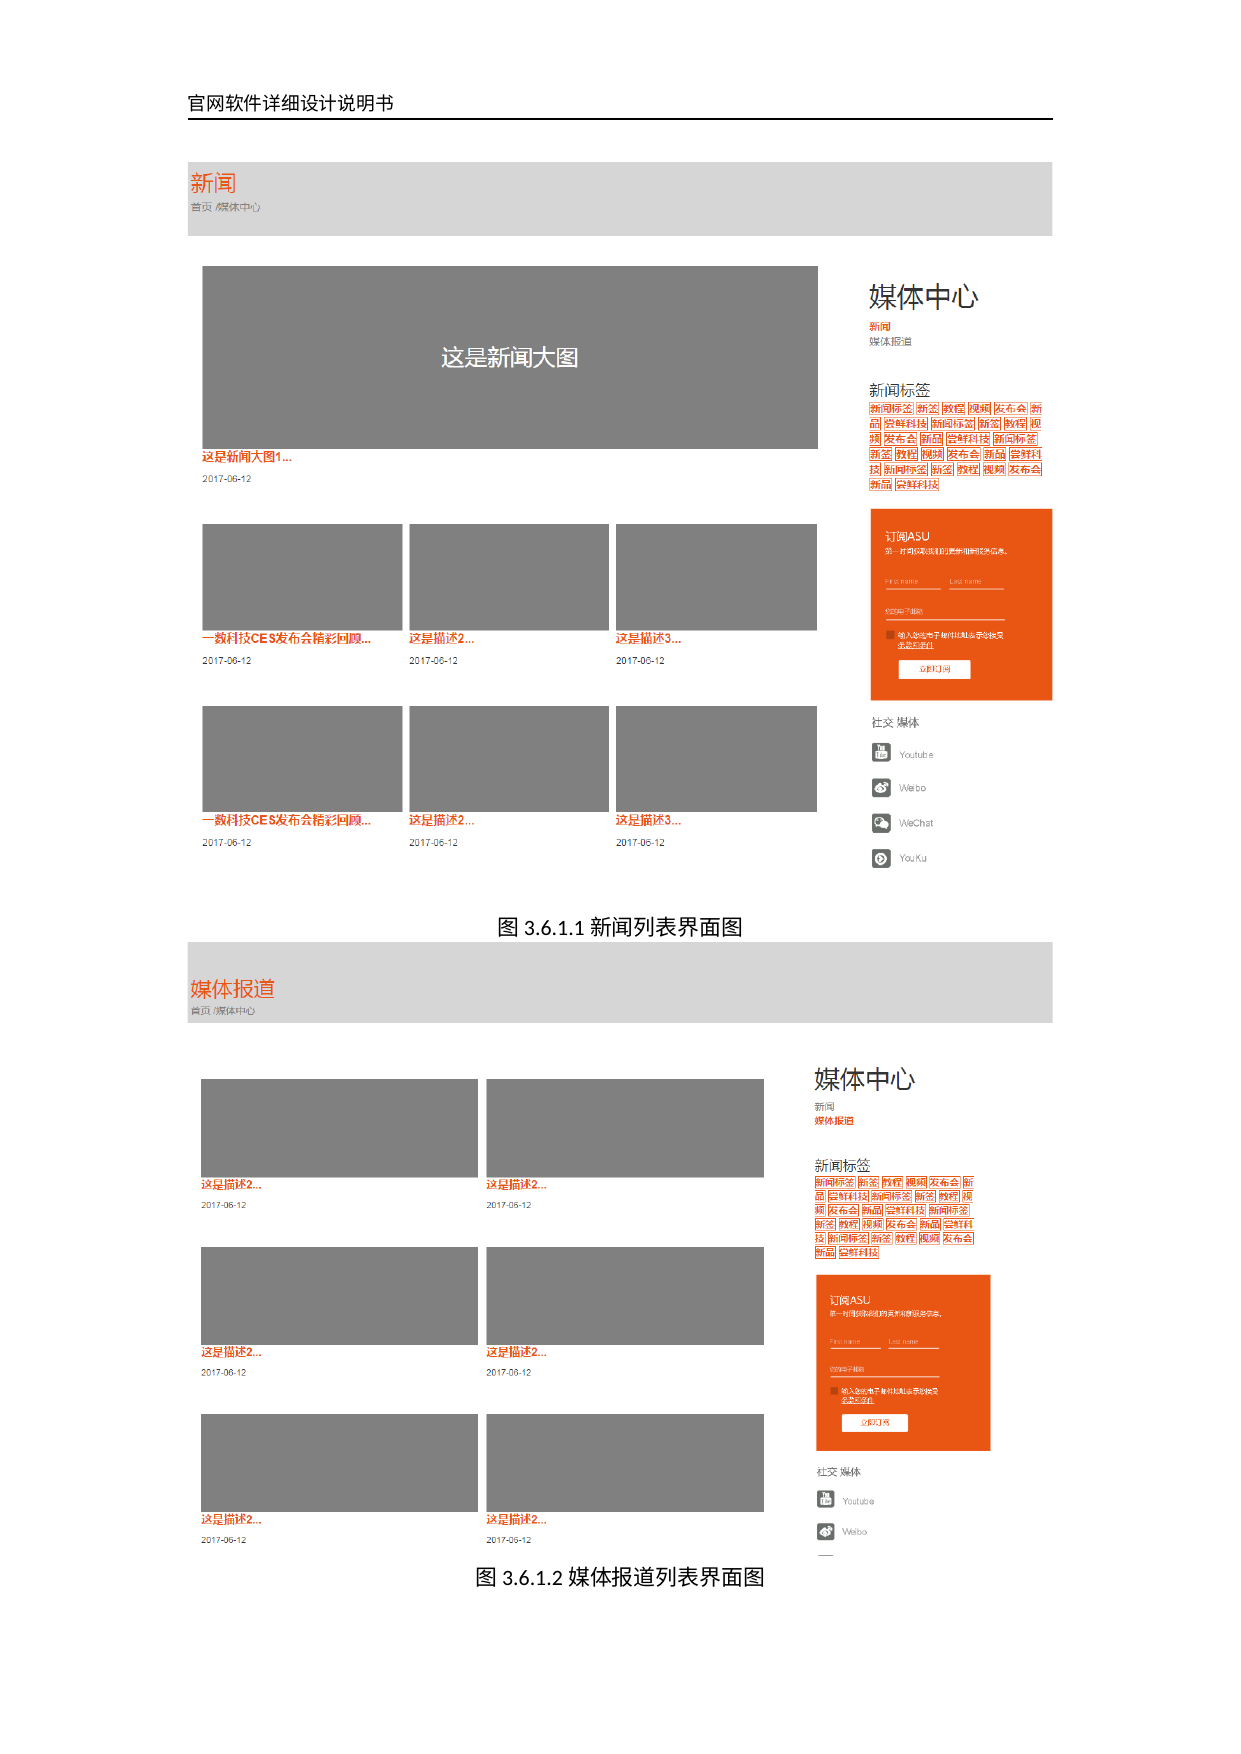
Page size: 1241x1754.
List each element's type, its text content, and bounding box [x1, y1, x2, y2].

picture [187, 162, 1053, 878]
picture [187, 942, 1053, 1556]
text 图3.6.1.2 媒体报道列表界面图 [187, 1559, 1053, 1592]
text 图3.6.1.1 新闻列表界面图 [187, 909, 1053, 942]
